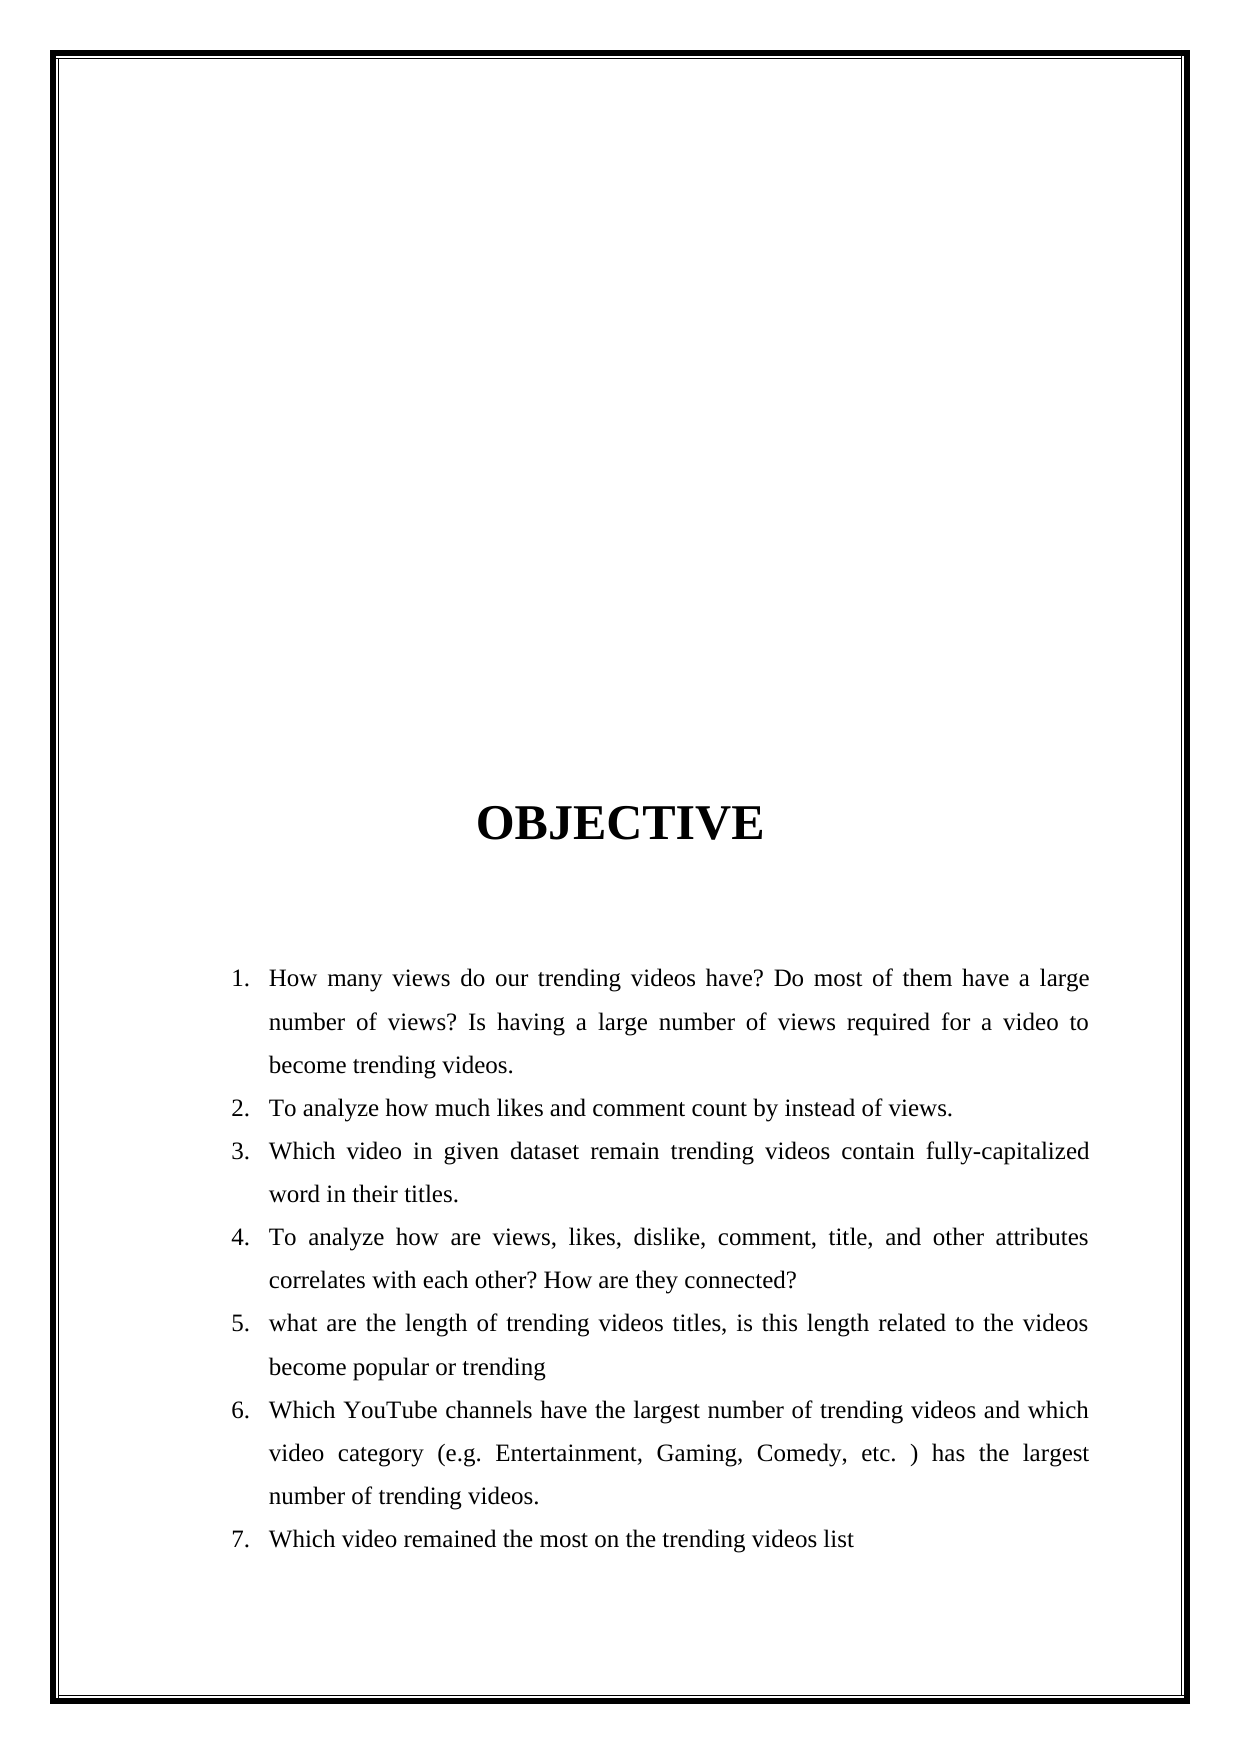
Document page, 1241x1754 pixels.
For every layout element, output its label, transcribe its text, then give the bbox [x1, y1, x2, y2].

list Which video in given dataset remain trending videos contain fully-capitalized word in their titles. [231, 1136, 1090, 1208]
list To analyze how much likes and comment count by instead of views. [231, 1093, 1090, 1122]
list How many views do our trending videos have? Do most of them have a large number of views? Is having a large number of views required for a video to become trending videos. [231, 963, 1090, 1078]
list what are the length of trending videos titles, is this length related to the videos become popular or trending [231, 1308, 1090, 1380]
text OBJECTIVE [150, 792, 1090, 850]
list Which YouTube channels have the largest number of trending videos and which video category (e.g. Entertainment, Gaming, Comedy, etc. ) has the largest number of trending videos. [231, 1395, 1090, 1510]
list To analyze how are views, likes, dislike, comment, title, and other attributes correlates with each other? How are they connected? [231, 1222, 1090, 1294]
list Which video remained the most on the trending videos list [231, 1524, 1090, 1553]
